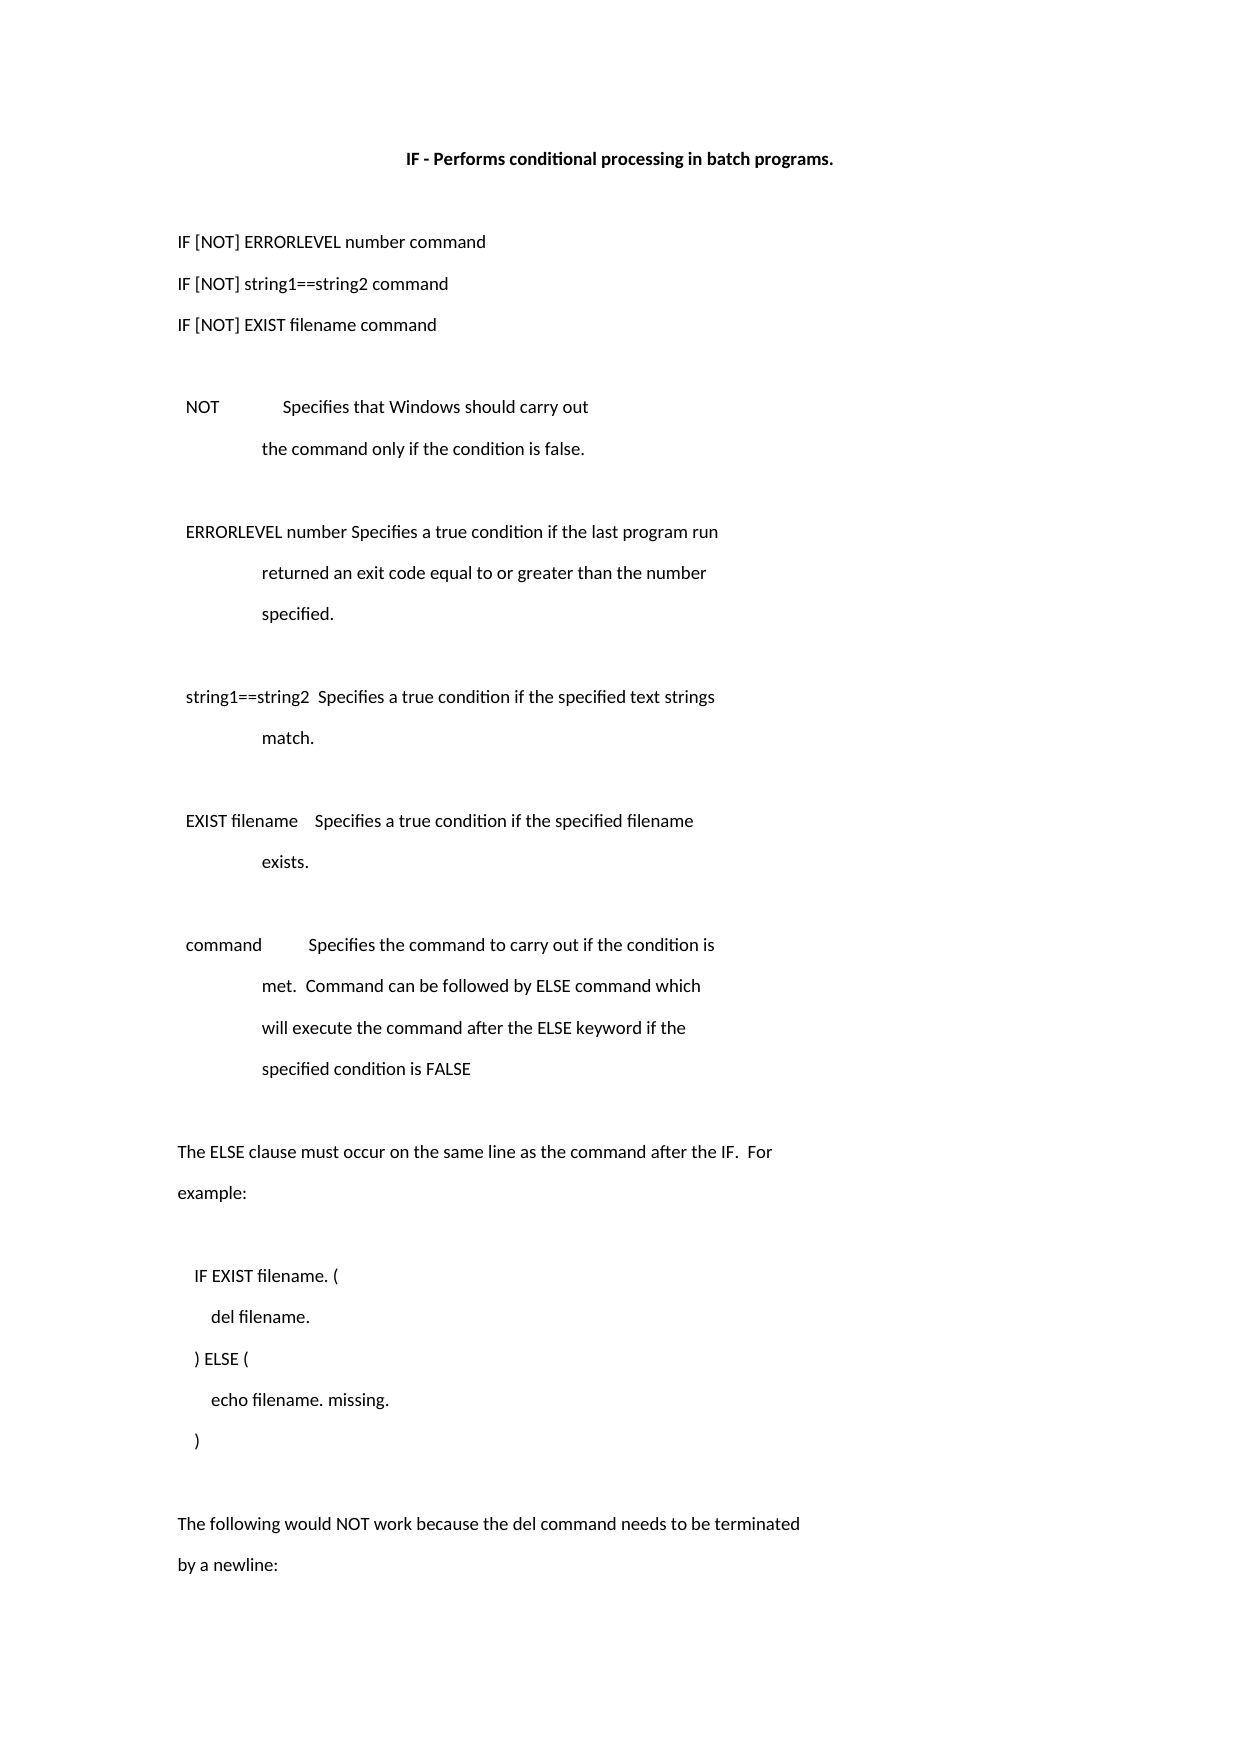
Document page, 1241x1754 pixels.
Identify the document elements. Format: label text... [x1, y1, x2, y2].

text NOT Specifies that Windows should carry out [177, 396, 1063, 419]
text match. [177, 727, 1063, 749]
text ) [177, 1429, 1063, 1452]
text The ELSE clause must occur on the same line as the command after the IF. For [177, 1140, 1063, 1163]
text echo filename. missing. [177, 1388, 1063, 1411]
text specified condition is FALSE [177, 1057, 1063, 1080]
text del filename. [177, 1306, 1063, 1328]
text exists. [177, 851, 1063, 873]
text will execute the command after the ELSE keyword if the [177, 1016, 1063, 1039]
text IF [NOT] EXIST filename command [177, 313, 1063, 336]
text string1==string2 Specifies a true condition if the specified text strings [177, 685, 1063, 708]
text EXIST filename Specifies a true condition if the specified filename [177, 809, 1063, 832]
text met. Command can be followed by ELSE command which [177, 975, 1063, 998]
text by a newline: [177, 1554, 1063, 1577]
text example: [177, 1181, 1063, 1204]
text IF - Performs conditional processing in batch programs. [177, 148, 1063, 171]
text specified. [177, 602, 1063, 625]
text ERRORLEVEL number Specifies a true condition if the last program run [177, 520, 1063, 543]
text command Specifies the command to carry out if the condition is [177, 933, 1063, 956]
text returned an exit code equal to or greater than the number [177, 561, 1063, 584]
text IF [NOT] ERRORLEVEL number command [177, 230, 1063, 253]
text IF EXIST filename. ( [177, 1264, 1063, 1287]
text ) ELSE ( [177, 1347, 1063, 1370]
text IF [NOT] string1==string2 command [177, 272, 1063, 294]
text the command only if the condition is false. [177, 437, 1063, 460]
text The following would NOT work because the del command needs to be terminated [177, 1512, 1063, 1535]
